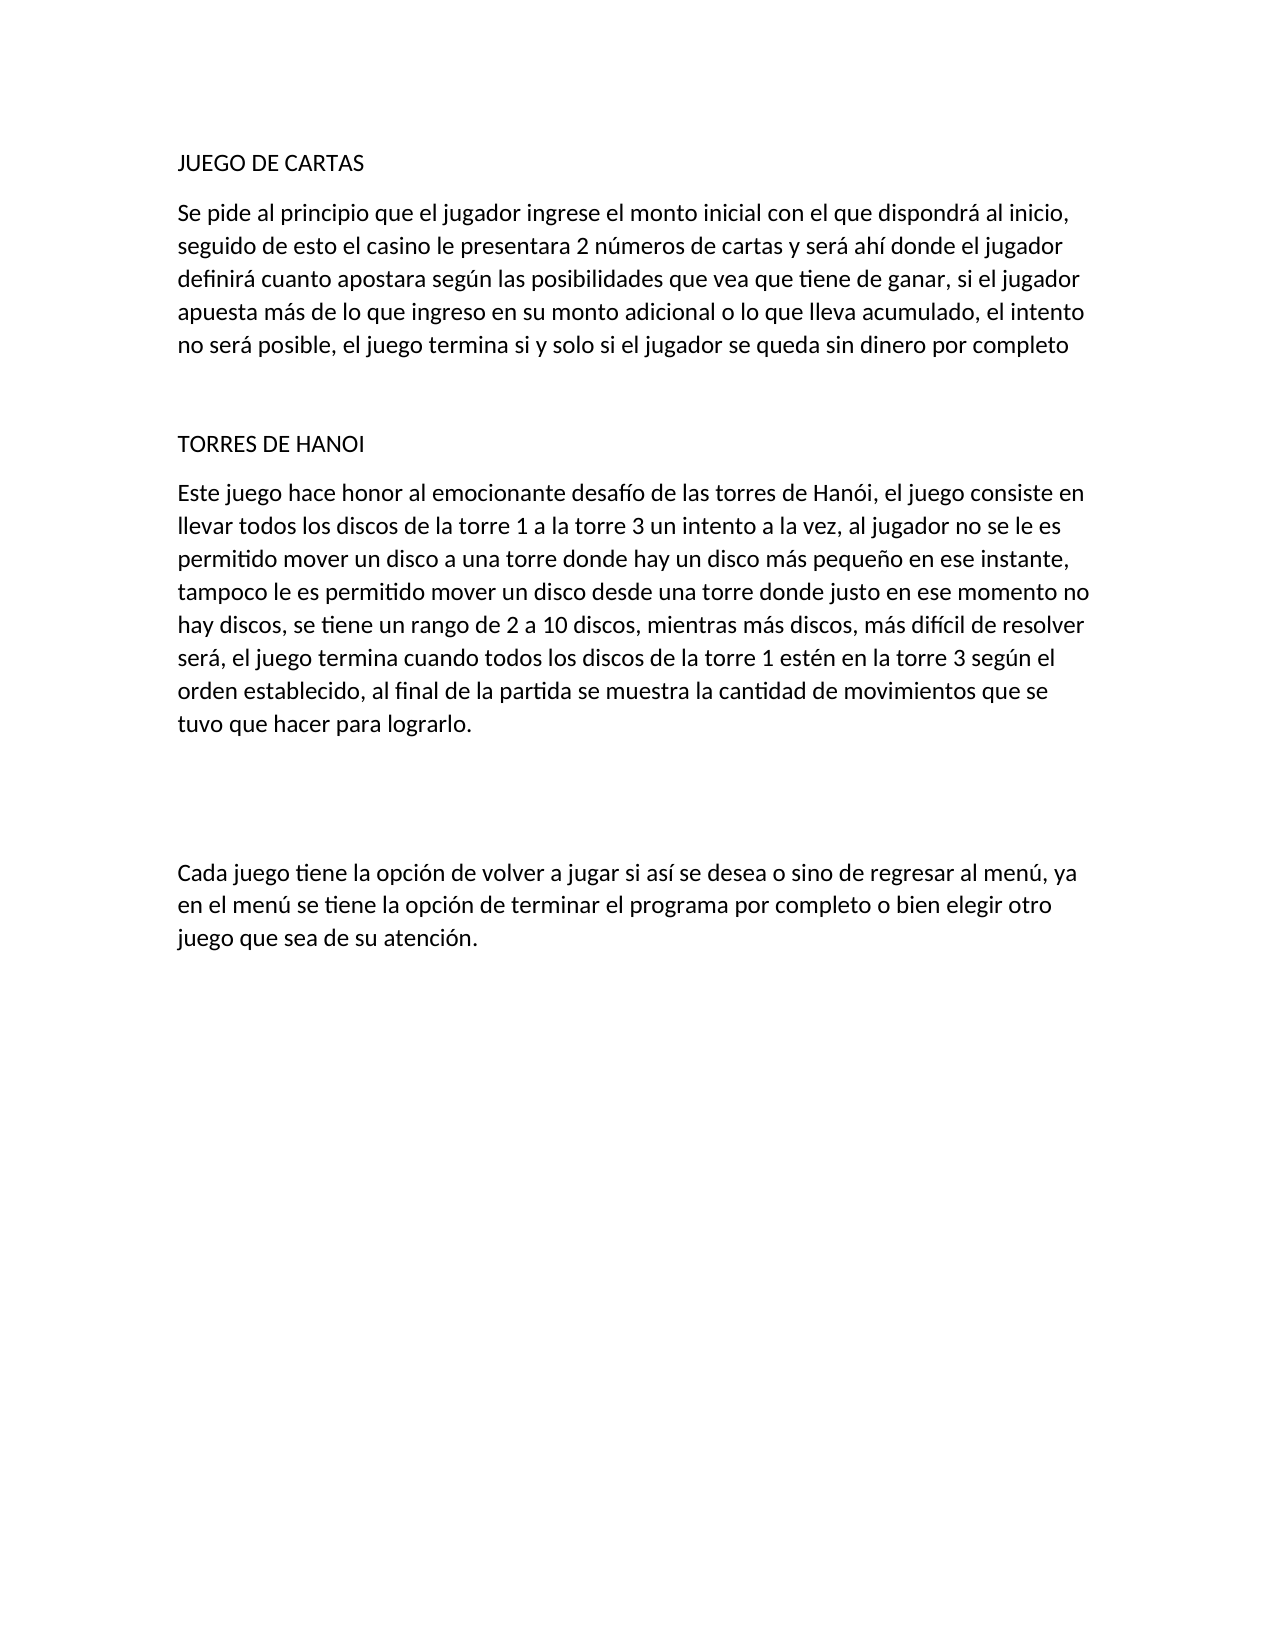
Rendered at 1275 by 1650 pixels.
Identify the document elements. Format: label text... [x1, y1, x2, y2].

text Este juego hace honor al emocionante desafío de las torres de Hanói, el juego consiste en llevar todos los discos de la torre 1 a la torre 3 un intento a la vez, al jugador no se le es permitido mover un disco a una torre donde hay un disco más pequeño en ese instante, tampoco le es permitido mover un disco desde una torre donde justo en ese momento no hay discos, se tiene un rango de 2 a 10 discos, mientras más discos, más difícil de resolver será, el juego termina cuando todos los discos de la torre 1 estén en la torre 3 según el orden establecido, al final de la partida se muestra la cantidad de movimientos que se tuvo que hacer para lograrlo. [177, 478, 1098, 738]
text JUEGO DE CARTAS [177, 148, 1098, 178]
text Se pide al principio que el jugador ingrese el monto inicial con el que dispondrá al inicio, seguido de esto el casino le presentara 2 números de cartas y será ahí donde el jugador definirá cuanto apostara según las posibilidades que vea que tiene de ganar, si el jugador apuesta más de lo que ingreso en su monto adicional o lo que lleva acumulado, el intento no será posible, el juego termina si y solo si el jugador se queda sin dinero por completo [177, 197, 1098, 359]
text TORRES DE HANOI [177, 428, 1098, 458]
text Cada juego tiene la opción de volver a jugar si así se desea o sino de regresar al menú, ya en el menú se tiene la opción de terminar el programa por completo o bien elegir otro juego que sea de su atención. [177, 857, 1098, 953]
